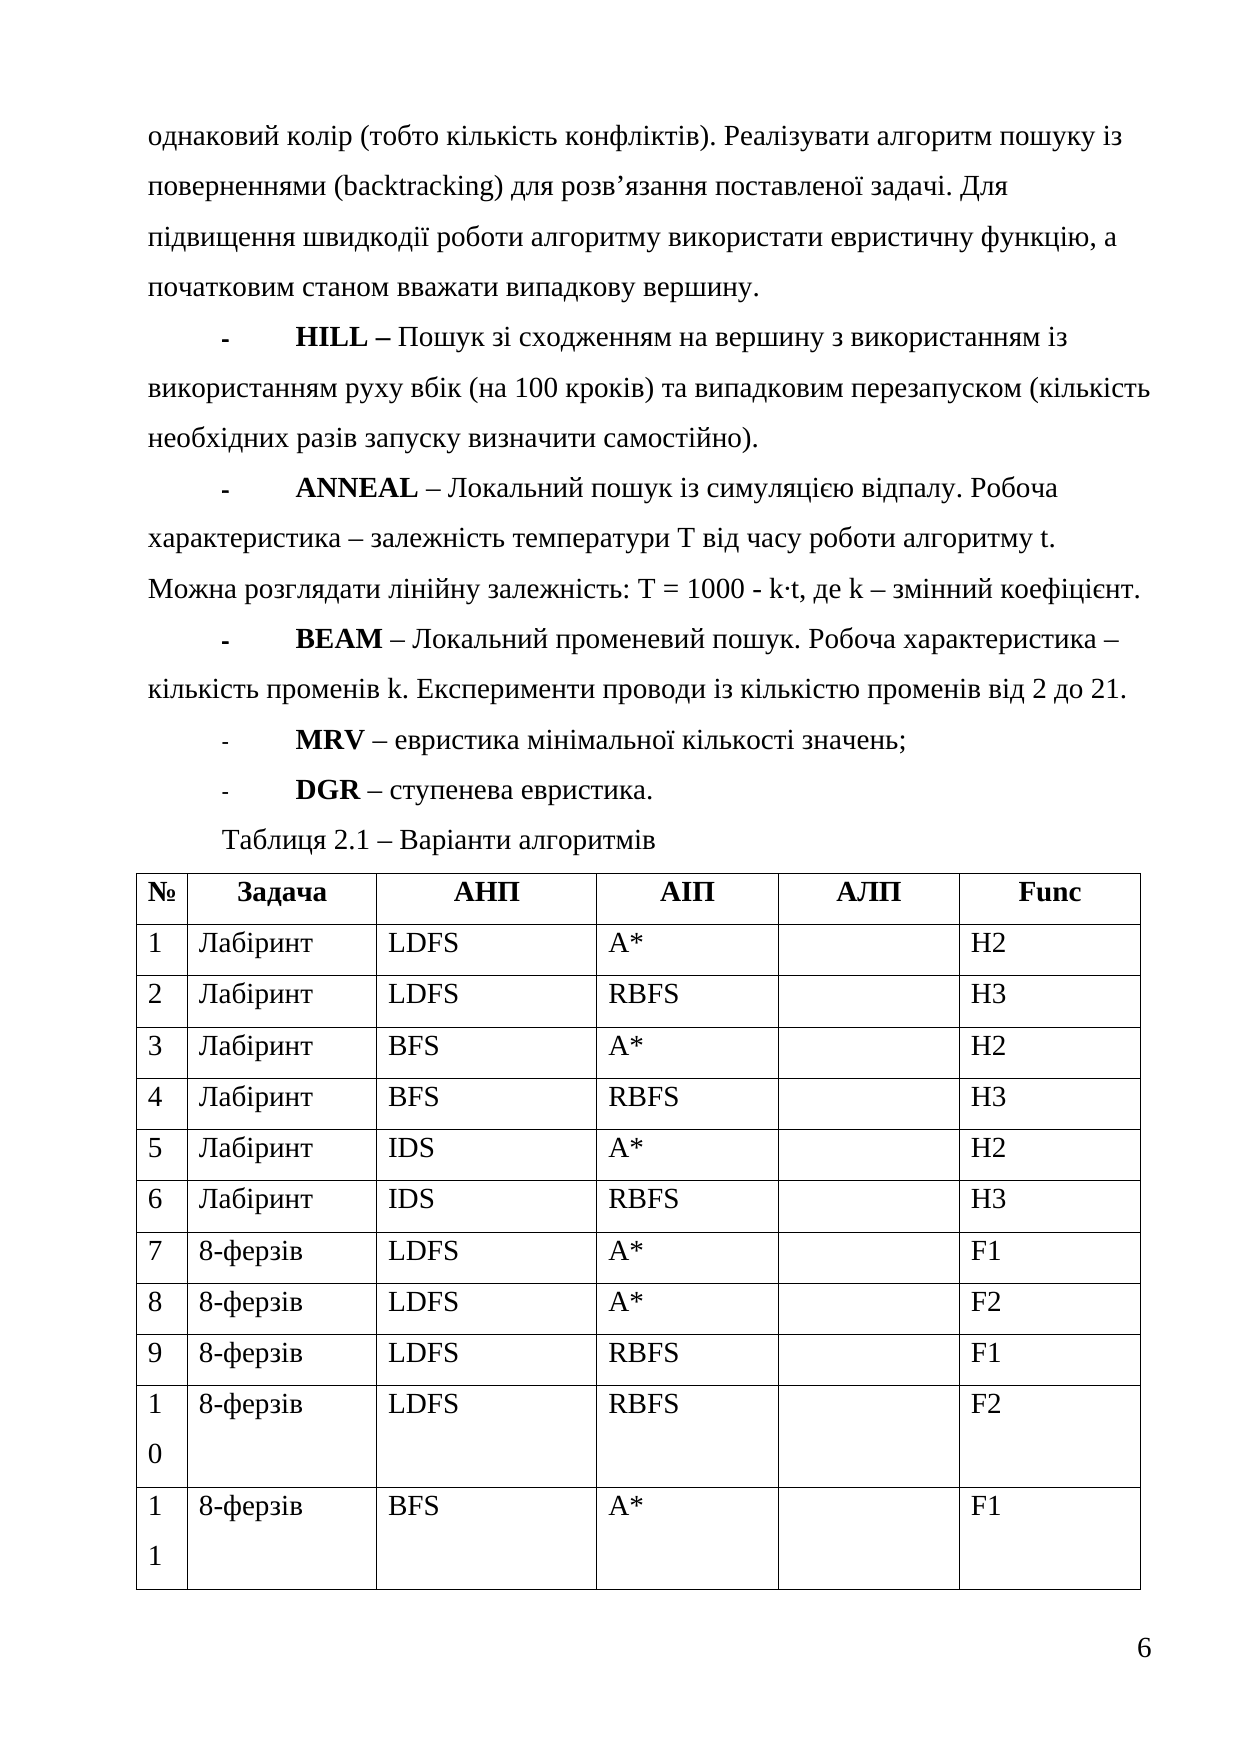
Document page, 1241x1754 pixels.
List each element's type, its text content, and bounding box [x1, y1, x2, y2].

list MRV – евристика мінімальної кількості значень; [148, 722, 1152, 755]
table_cell 8-ферзів [188, 1284, 376, 1334]
table_cell BFS [377, 1079, 596, 1129]
table_cell [779, 1488, 959, 1588]
table_cell A* [597, 1130, 778, 1180]
table_cell H3 [960, 1079, 1140, 1129]
table_cell Лабіринт [188, 1181, 376, 1232]
table_cell Лабіринт [188, 1079, 376, 1129]
table_cell H3 [960, 1181, 1140, 1232]
table_cell A* [597, 1488, 778, 1588]
table_header Задача [188, 874, 376, 924]
table_cell [779, 1233, 959, 1283]
table_cell [779, 1386, 959, 1487]
table_cell BFS [377, 1488, 596, 1588]
table_cell RBFS [597, 1079, 778, 1129]
table_cell 11 [137, 1488, 187, 1588]
table_cell 8-ферзів [188, 1488, 376, 1588]
table_cell IDS [377, 1130, 596, 1180]
table_cell 4 [137, 1079, 187, 1129]
table_cell 8-ферзів [188, 1386, 376, 1487]
table_cell 8-ферзів [188, 1233, 376, 1283]
table_cell H2 [960, 1130, 1140, 1180]
table_cell Лабіринт [188, 976, 376, 1027]
table_cell F2 [960, 1284, 1140, 1334]
table_cell [779, 1130, 959, 1180]
table_cell RBFS [597, 976, 778, 1027]
table_cell F2 [960, 1386, 1140, 1487]
list ANNEAL – Локальний пошук із симуляцією відпалу. Робоча характеристика – залежність температури Т від часу роботи алгоритму t. Можна розглядати лінійну залежність: T = 1000 - k∙t, де k – змінний коефіцієнт. [148, 470, 1152, 604]
text Таблиця 2.1 – Варіанти алгоритмів [148, 822, 1152, 856]
table_cell F1 [960, 1233, 1140, 1283]
table_cell A* [597, 925, 778, 975]
table_cell 8 [137, 1284, 187, 1334]
table_header АНП [377, 874, 596, 924]
table_cell Лабіринт [188, 1130, 376, 1180]
table_header Func [960, 874, 1140, 924]
table_cell 8-ферзів [188, 1335, 376, 1385]
table_cell Лабіринт [188, 1028, 376, 1078]
table_cell [779, 976, 959, 1027]
table_cell 2 [137, 976, 187, 1027]
table_cell LDFS [377, 976, 596, 1027]
table_cell 3 [137, 1028, 187, 1078]
table_cell F1 [960, 1488, 1140, 1588]
table_cell A* [597, 1233, 778, 1283]
table_cell [779, 1335, 959, 1385]
table_cell 9 [137, 1335, 187, 1385]
list BEAM – Локальний променевий пошук. Робоча характеристика – кількість променів k. Експерименти проводи із кількістю променів від 2 до 21. [148, 621, 1152, 705]
list HILL – Пошук зі сходженням на вершину з використанням із використанням руху вбік (на 100 кроків) та випадковим перезапуском (кількість необхідних разів запуску визначити самостійно). [148, 319, 1152, 453]
table_cell LDFS [377, 1284, 596, 1334]
table_cell 10 [137, 1386, 187, 1487]
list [148, 118, 1152, 303]
table_cell 1 [137, 925, 187, 975]
table_cell IDS [377, 1181, 596, 1232]
table_cell LDFS [377, 1335, 596, 1385]
table_cell RBFS [597, 1335, 778, 1385]
table_cell [779, 1079, 959, 1129]
table_header № [137, 874, 187, 924]
table_header АЛП [779, 874, 959, 924]
table_cell RBFS [597, 1181, 778, 1232]
table_cell A* [597, 1284, 778, 1334]
table_cell F1 [960, 1335, 1140, 1385]
table_cell [779, 1181, 959, 1232]
table_header АІП [597, 874, 778, 924]
table_cell 6 [137, 1181, 187, 1232]
table_cell LDFS [377, 1386, 596, 1487]
table_cell [779, 925, 959, 975]
table_cell H2 [960, 1028, 1140, 1078]
table_cell Лабіринт [188, 925, 376, 975]
table_cell LDFS [377, 925, 596, 975]
table_cell 5 [137, 1130, 187, 1180]
table_cell BFS [377, 1028, 596, 1078]
table_cell [779, 1028, 959, 1078]
table_cell RBFS [597, 1386, 778, 1487]
table_cell H2 [960, 925, 1140, 975]
table_cell [779, 1284, 959, 1334]
table_cell H3 [960, 976, 1140, 1027]
table_cell A* [597, 1028, 778, 1078]
table_cell LDFS [377, 1233, 596, 1283]
table_cell 7 [137, 1233, 187, 1283]
list DGR – ступенева евристика. [148, 772, 1152, 806]
